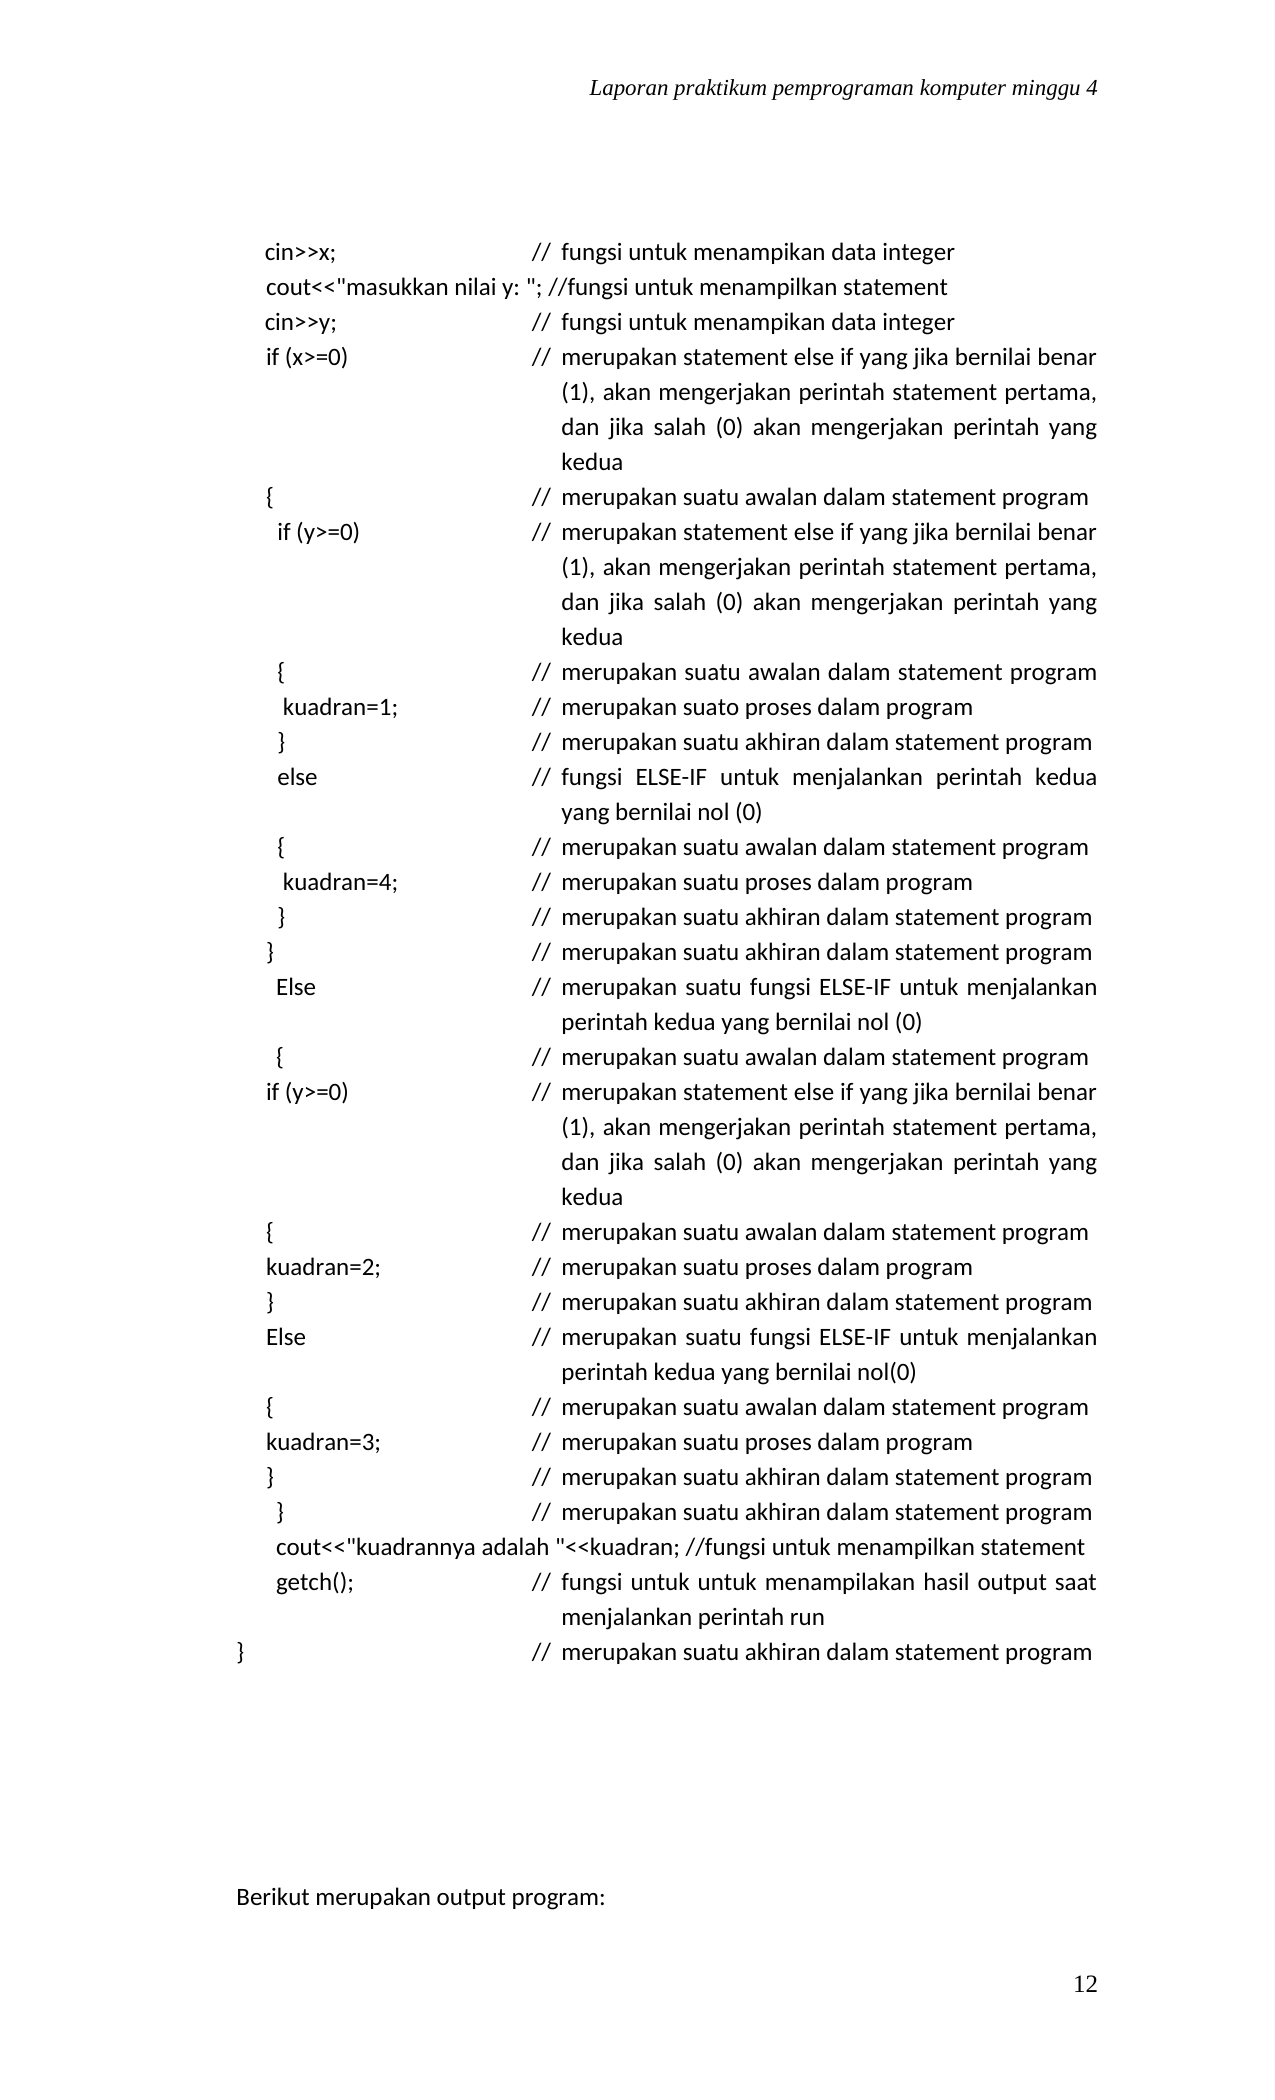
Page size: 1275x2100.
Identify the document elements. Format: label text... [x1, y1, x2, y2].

text else // fungsi ELSE-IF untuk menjalankan perintah kedua yang bernilai nol (0) [236, 761, 1098, 827]
text cout<<"kuadrannya adalah "<<kuadran; //fungsi untuk menampilkan statement [236, 1531, 1098, 1562]
text Else // merupakan suatu fungsi ELSE-IF untuk menjalankan perintah kedua yang bernilai nol(0) [236, 1321, 1098, 1387]
text } // merupakan suatu akhiran dalam statement program [236, 936, 1098, 967]
text } // merupakan suatu akhiran dalam statement program [236, 726, 1098, 757]
text kuadran=4; // merupakan suatu proses dalam program [236, 866, 1098, 897]
text Berikut merupakan output program: [236, 1881, 1098, 1912]
text { // merupakan suatu awalan dalam statement program [236, 1391, 1098, 1422]
text cin>>x; // fungsi untuk menampikan data integer [236, 236, 1098, 267]
text { // merupakan suatu awalan dalam statement program [236, 1216, 1098, 1247]
text kuadran=3; // merupakan suatu proses dalam program [236, 1426, 1098, 1457]
text getch(); // fungsi untuk untuk menampilakan hasil output saat menjalankan perintah run [236, 1566, 1098, 1632]
text { // merupakan suatu awalan dalam statement program [236, 831, 1098, 862]
text } // merupakan suatu akhiran dalam statement program [236, 1461, 1098, 1492]
text { // merupakan suatu awalan dalam statement program [236, 481, 1098, 512]
text } // merupakan suatu akhiran dalam statement program [236, 901, 1098, 932]
text { // merupakan suatu awalan dalam statement program [236, 1041, 1098, 1072]
text cin>>y; // fungsi untuk menampikan data integer [236, 306, 1098, 337]
text cout<<"masukkan nilai y: "; //fungsi untuk menampilkan statement [236, 271, 1098, 302]
text } // merupakan suatu akhiran dalam statement program [236, 1636, 1098, 1667]
text { // merupakan suatu awalan dalam statement program kuadran=1; // merupakan suato proses dalam program [236, 656, 1098, 722]
text kuadran=2; // merupakan suatu proses dalam program [236, 1251, 1098, 1282]
text } // merupakan suatu akhiran dalam statement program [236, 1286, 1098, 1317]
text if (y>=0) // merupakan statement else if yang jika bernilai benar (1), akan mengerjakan perintah statement pertama, dan jika salah (0) akan mengerjakan perintah yang kedua [221, 516, 1098, 652]
text Else // merupakan suatu fungsi ELSE-IF untuk menjalankan perintah kedua yang bernilai nol (0) [236, 971, 1098, 1037]
text if (x>=0) // merupakan statement else if yang jika bernilai benar (1), akan mengerjakan perintah statement pertama, dan jika salah (0) akan mengerjakan perintah yang kedua [236, 341, 1098, 477]
text } // merupakan suatu akhiran dalam statement program [236, 1496, 1098, 1527]
text if (y>=0) // merupakan statement else if yang jika bernilai benar (1), akan mengerjakan perintah statement pertama, dan jika salah (0) akan mengerjakan perintah yang kedua [236, 1076, 1098, 1212]
